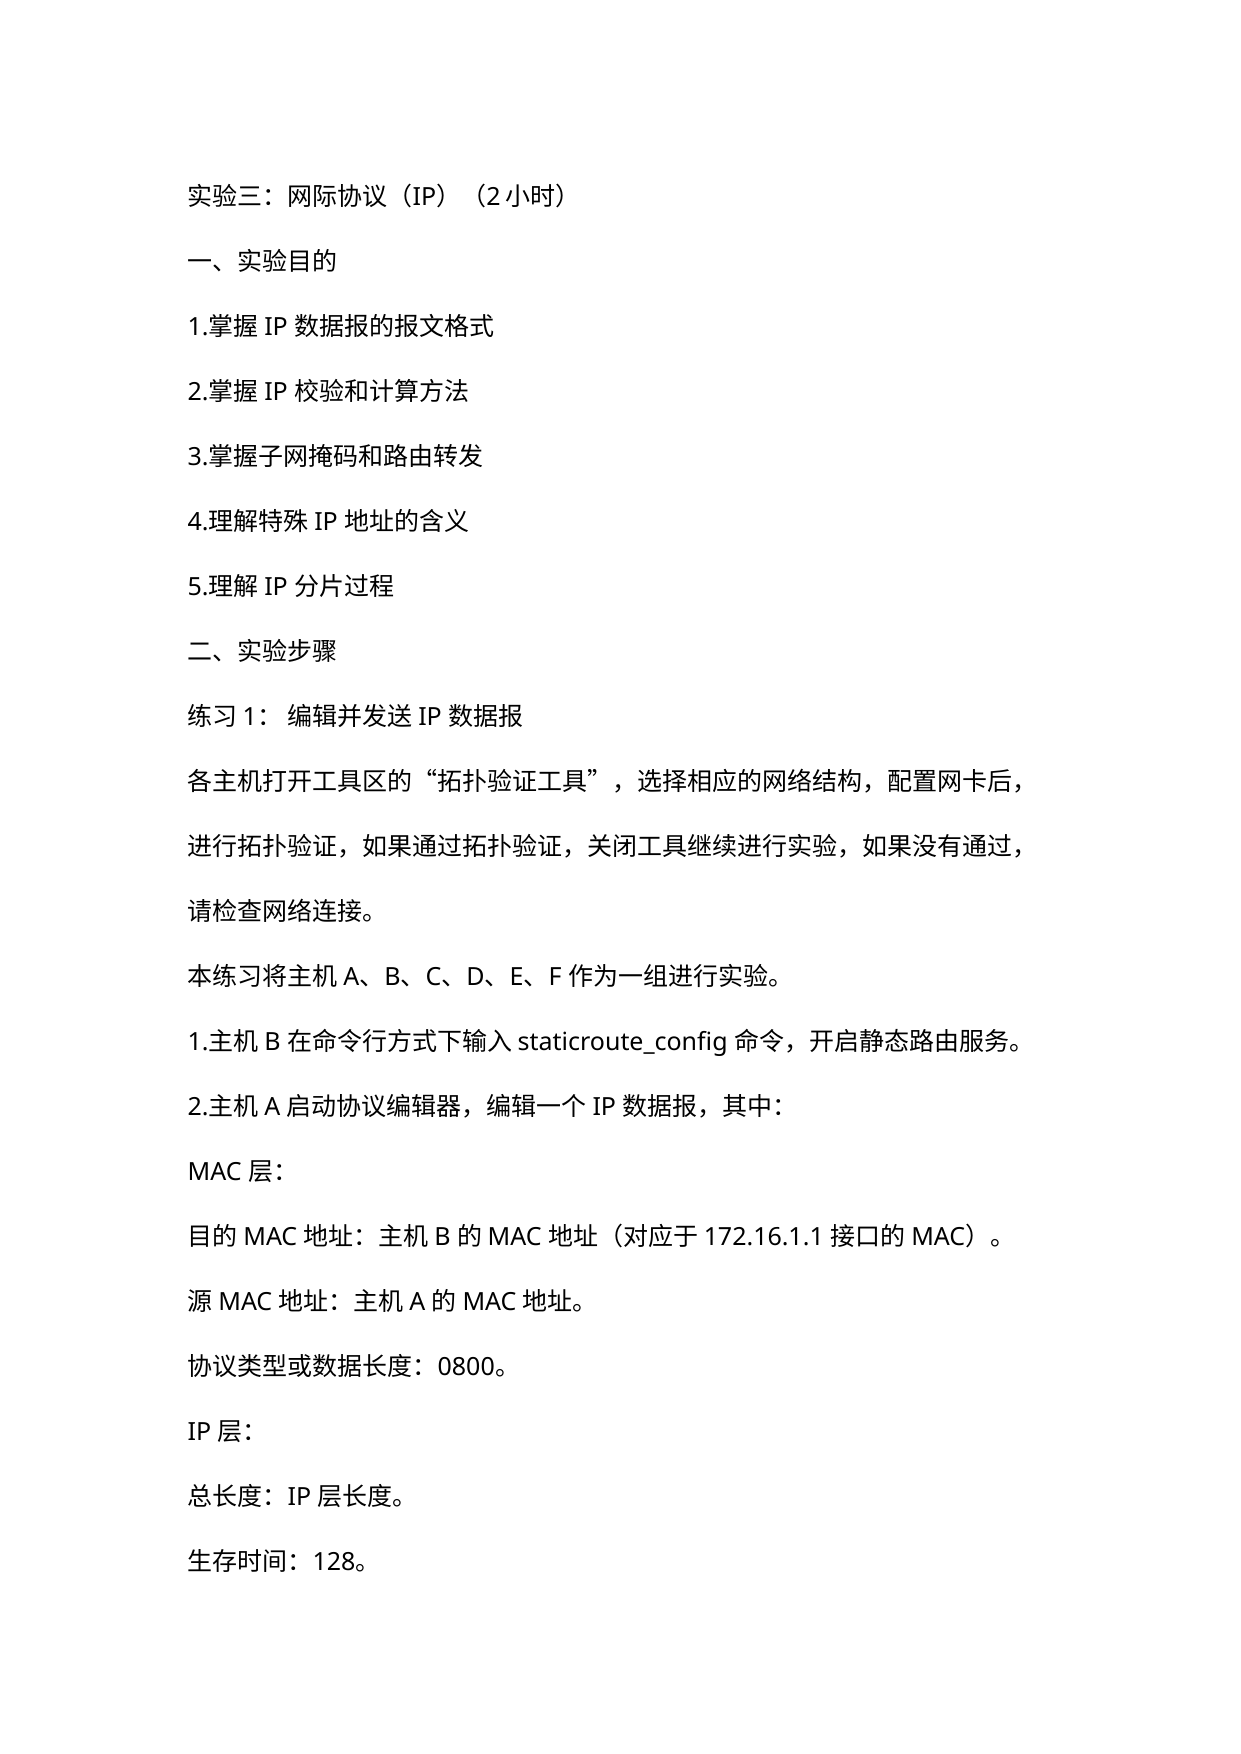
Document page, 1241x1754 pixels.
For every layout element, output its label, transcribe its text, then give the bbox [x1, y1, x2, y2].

text 本练习将主机 A、B、C、D、E、F 作为一组进行实验。 [187, 942, 1053, 1007]
text 目的 MAC 地址：主机 B 的 MAC 地址（对应于 172.16.1.1 接口的 MAC）。 [187, 1202, 1053, 1267]
text 二、实验步骤 [187, 617, 1053, 682]
text 练习1： 编辑并发送 IP 数据报 [187, 682, 1053, 747]
text 总长度：IP 层长度。 [187, 1462, 1053, 1527]
text 一、实验目的 [187, 227, 1053, 292]
text 2.掌握 IP 校验和计算方法 [187, 357, 1053, 422]
text 3.掌握子网掩码和路由转发 [187, 422, 1053, 487]
text 5.理解 IP 分片过程 [187, 552, 1053, 617]
text 协议类型或数据长度：0800。 [187, 1332, 1053, 1397]
text 生存时间：128。 [187, 1527, 1053, 1592]
text 源 MAC 地址：主机 A 的 MAC 地址。 [187, 1267, 1053, 1332]
text 2.主机 A 启动协议编辑器，编辑一个 IP 数据报，其中： [187, 1072, 1053, 1137]
text 4.理解特殊 IP 地址的含义 [187, 487, 1053, 552]
text MAC 层： [187, 1137, 1053, 1202]
text IP 层： [187, 1397, 1053, 1462]
text 各主机打开工具区的“拓扑验证工具”，选择相应的网络结构，配置网卡后，进行拓扑验证，如果通过拓扑验证，关闭工具继续进行实验，如果没有通过，请检查网络连接。 [187, 747, 1053, 942]
text 1.主机 B 在命令行方式下输入 staticroute_config 命令，开启静态路由服务。 [187, 1007, 1053, 1072]
text 1.掌握 IP 数据报的报文格式 [187, 292, 1053, 357]
text 实验三：网际协议（IP）（2小时） [187, 162, 1053, 227]
